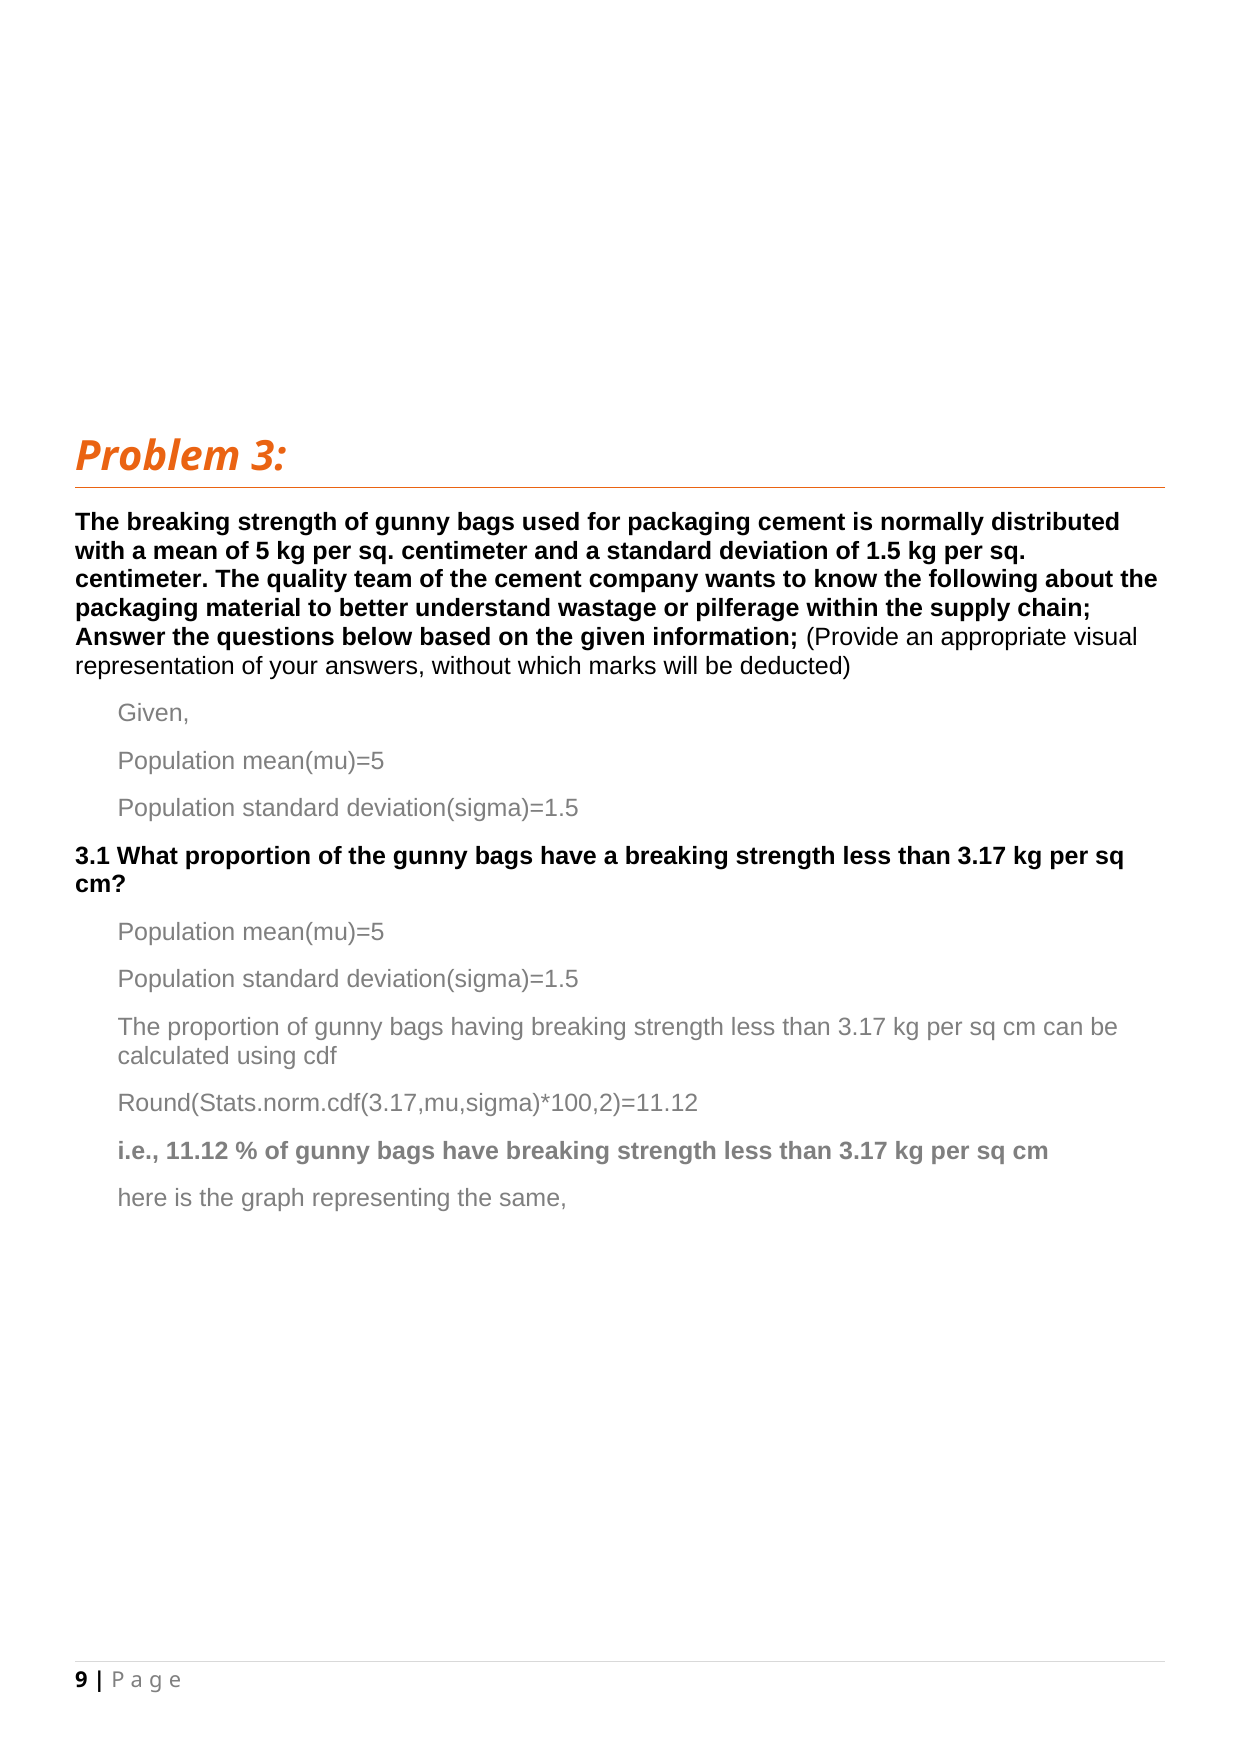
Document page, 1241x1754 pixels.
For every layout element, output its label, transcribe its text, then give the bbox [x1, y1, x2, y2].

text Population standard deviation(sigma)=1.5 [117, 793, 1165, 822]
text Round(Stats.norm.cdf(3.17,mu,sigma)*100,2)=11.12 [117, 1088, 1165, 1117]
text The proportion of gunny bags having breaking strength less than 3.17 kg per sq cm can be calculated using cdf [117, 1012, 1165, 1069]
subtitle Problem 3: [75, 426, 1165, 487]
text Population mean(mu)=5 [117, 746, 1165, 774]
text Population mean(mu)=5 [117, 917, 1165, 946]
text The breaking strength of gunny bags used for packaging cement is normally distributed with a mean of 5 kg per sq. centimeter and a standard deviation of 1.5 kg per sq. centimeter. The quality team of the cement company wants to know the following about the packaging material to better understand wastage or pilferage within the supply chain; Answer the questions below based on the given information; (Provide an appropriate visual representation of your answers, without which marks will be deducted) [75, 507, 1165, 679]
text Population standard deviation(sigma)=1.5 [117, 964, 1165, 993]
text 3.1 What proportion of the gunny bags have a breaking strength less than 3.17 kg per sq cm? [75, 841, 1165, 898]
text Given, [117, 698, 1165, 727]
text i.e., 11.12 % of gunny bags have breaking strength less than 3.17 kg per sq cm [117, 1136, 1165, 1164]
text here is the graph representing the same, [117, 1183, 1165, 1212]
